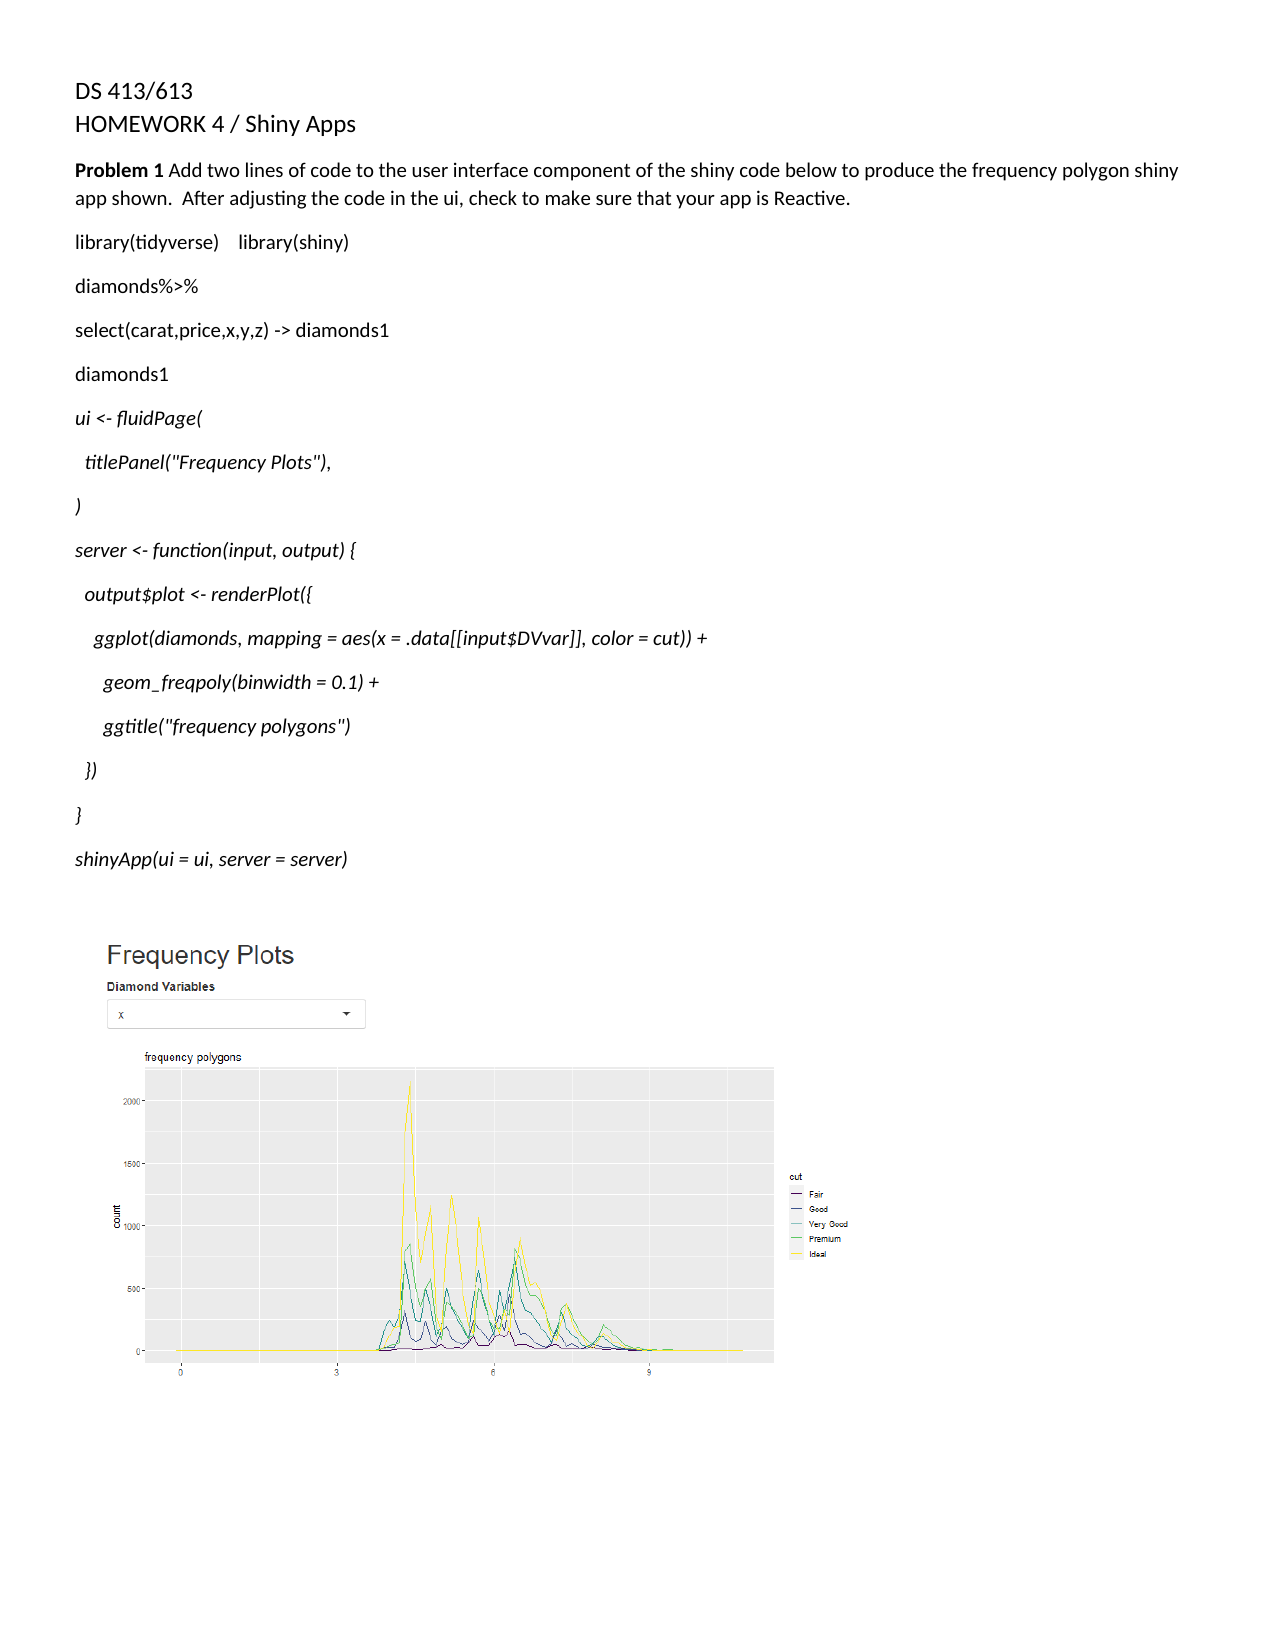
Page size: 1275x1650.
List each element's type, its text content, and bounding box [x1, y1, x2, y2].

text geom_freqpoly(binwidth = 0.1) + [75, 669, 1200, 695]
text Problem 1 Add two lines of code to the user interface component of the shiny code below to produce the frequency polygon shiny app shown. After adjusting the code in the ui, check to make sure that your app is Reactive. [75, 157, 1200, 210]
text library(tidyverse) library(shiny) [75, 229, 1200, 254]
text diamonds%>% [75, 273, 1200, 298]
text ui <- fluidPage( [75, 405, 1200, 431]
text DS 413/613 HOMEWORK 4 / Shiny Apps [75, 75, 1200, 138]
text server <- function(input, output) { [75, 537, 1200, 563]
text output$plot <- renderPlot({ [75, 581, 1200, 607]
text }) [75, 758, 1200, 783]
text titlePanel("Frequency Plots"), [75, 449, 1200, 475]
text } [75, 802, 1200, 827]
text ) [75, 493, 1200, 519]
text shinyApp(ui = ui, server = server) [75, 846, 1200, 871]
text ggtitle("frequency polygons") [75, 714, 1200, 739]
text ggplot(diamonds, mapping = aes(x = .data[[input$DVvar]], color = cut)) + [75, 626, 1200, 651]
text select(carat,price,x,y,z) -> diamonds1 [75, 317, 1200, 342]
text diamonds1 [75, 361, 1200, 387]
picture [101, 933, 850, 1382]
